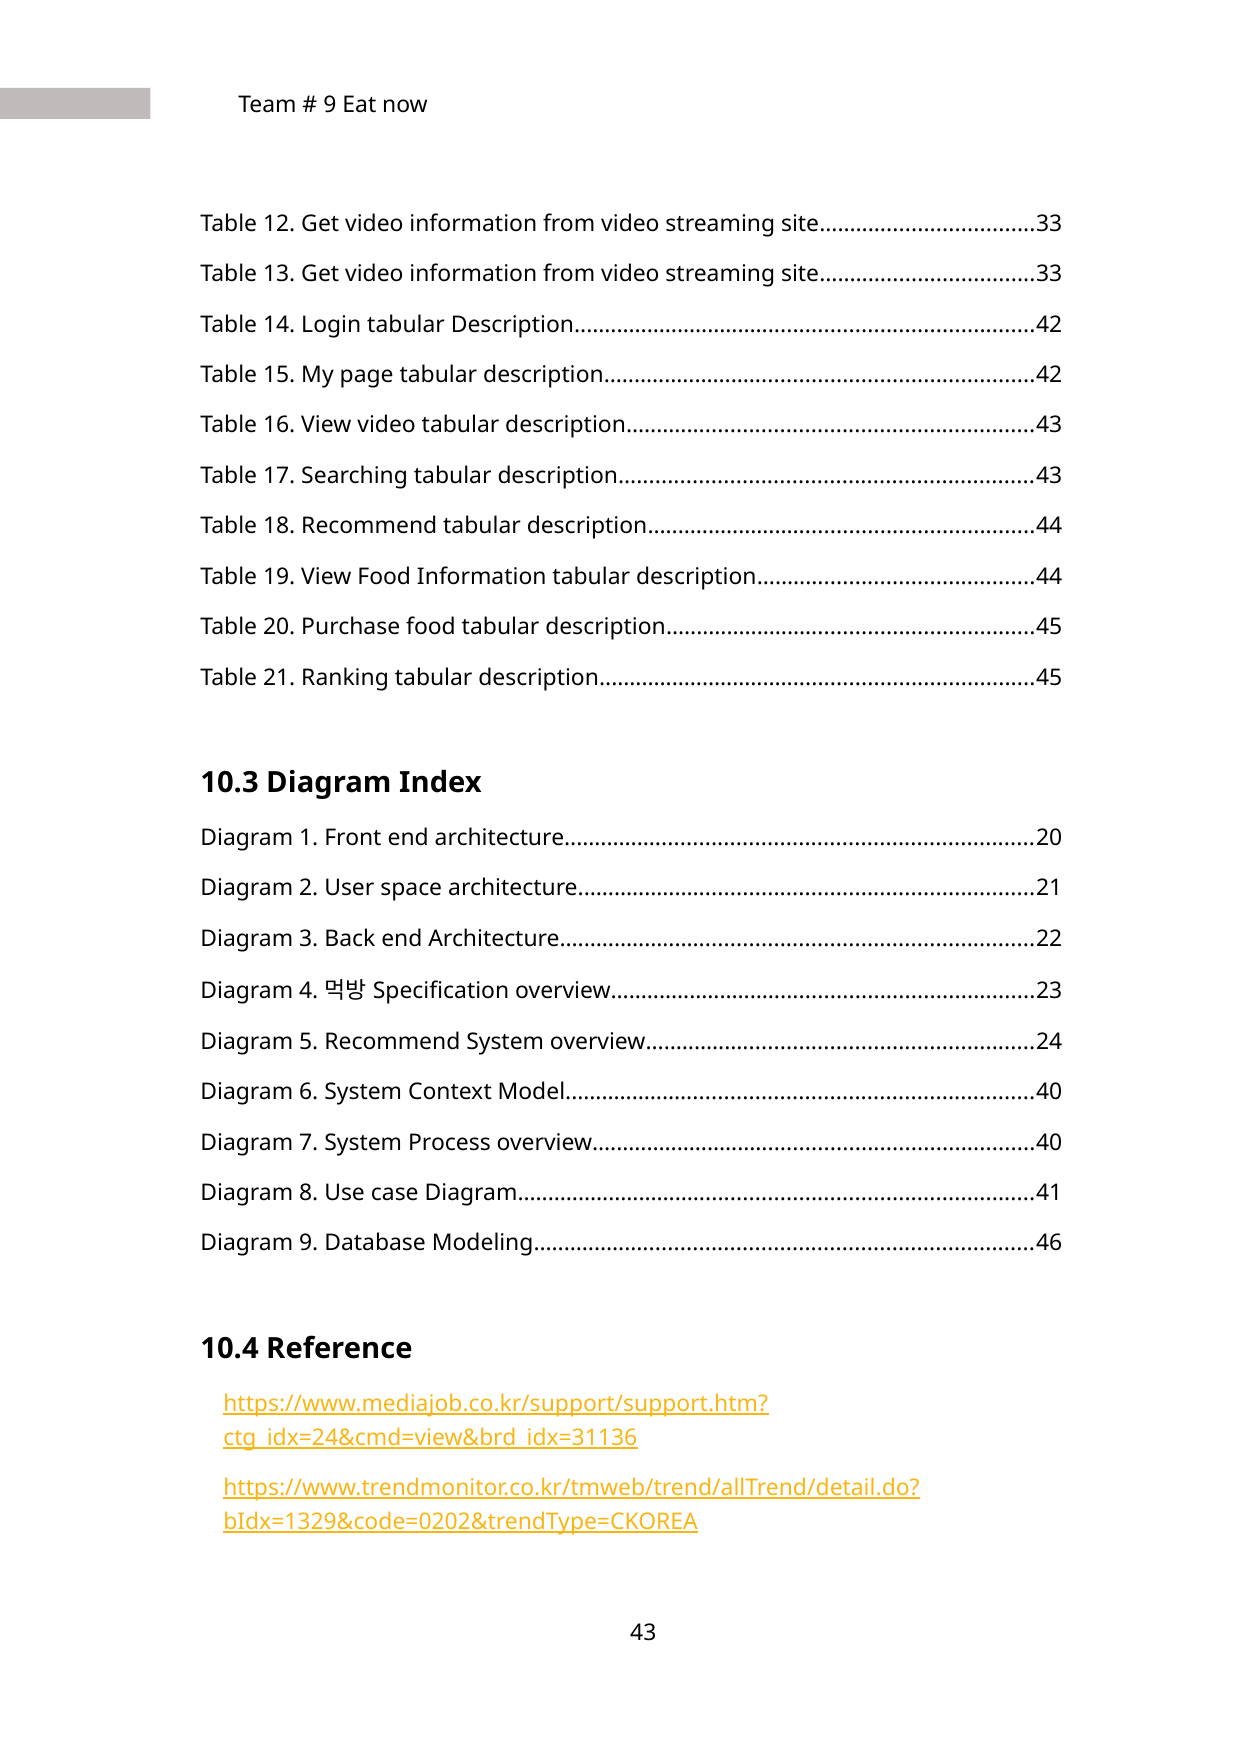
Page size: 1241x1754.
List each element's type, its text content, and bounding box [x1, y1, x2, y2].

text Diagram 7. System Process overview 40 [200, 1126, 1063, 1157]
text Table 19. View Food Information tabular description 44 [200, 560, 1063, 591]
text https://www.trendmonitor.co.kr/tmweb/trend/allTrend/detail.do?bIdx=1329&code=0202&trendType=CKOREA [223, 1471, 1063, 1536]
text Diagram 9. Database Modeling 46 [200, 1226, 1063, 1258]
text Diagram 4. 먹방 Specification overview 23 [200, 972, 1063, 1005]
text Diagram 6. System Context Model 40 [200, 1075, 1063, 1106]
subtitle 10.4 Reference [200, 1327, 1040, 1367]
text Diagram 3. Back end Architecture 22 [200, 922, 1063, 953]
text Table 13. Get video information from video streaming site 33 [200, 257, 1063, 288]
text https://www.mediajob.co.kr/support/support.htm?ctg_idx=24&cmd=view&brd_idx=31136 [223, 1387, 1063, 1452]
text Table 14. Login tabular Description 42 [200, 308, 1063, 339]
subtitle 10.3 Diagram Index [200, 761, 1040, 801]
text Table 20. Purchase food tabular description 45 [200, 610, 1063, 641]
text Table 15. My page tabular description 42 [200, 358, 1063, 389]
text Diagram 5. Recommend System overview 24 [200, 1025, 1063, 1056]
text Table 21. Ranking tabular description 45 [200, 661, 1063, 692]
text Diagram 2. User space architecture 21 [200, 871, 1063, 902]
text Table 12. Get video information from video streaming site 33 [200, 207, 1063, 238]
text Diagram 1. Front end architecture 20 [200, 821, 1063, 852]
text Table 17. Searching tabular description 43 [200, 459, 1063, 490]
text Diagram 8. Use case Diagram 41 [200, 1176, 1063, 1207]
text Table 18. Recommend tabular description 44 [200, 509, 1063, 541]
text Table 16. View video tabular description 43 [200, 408, 1063, 440]
